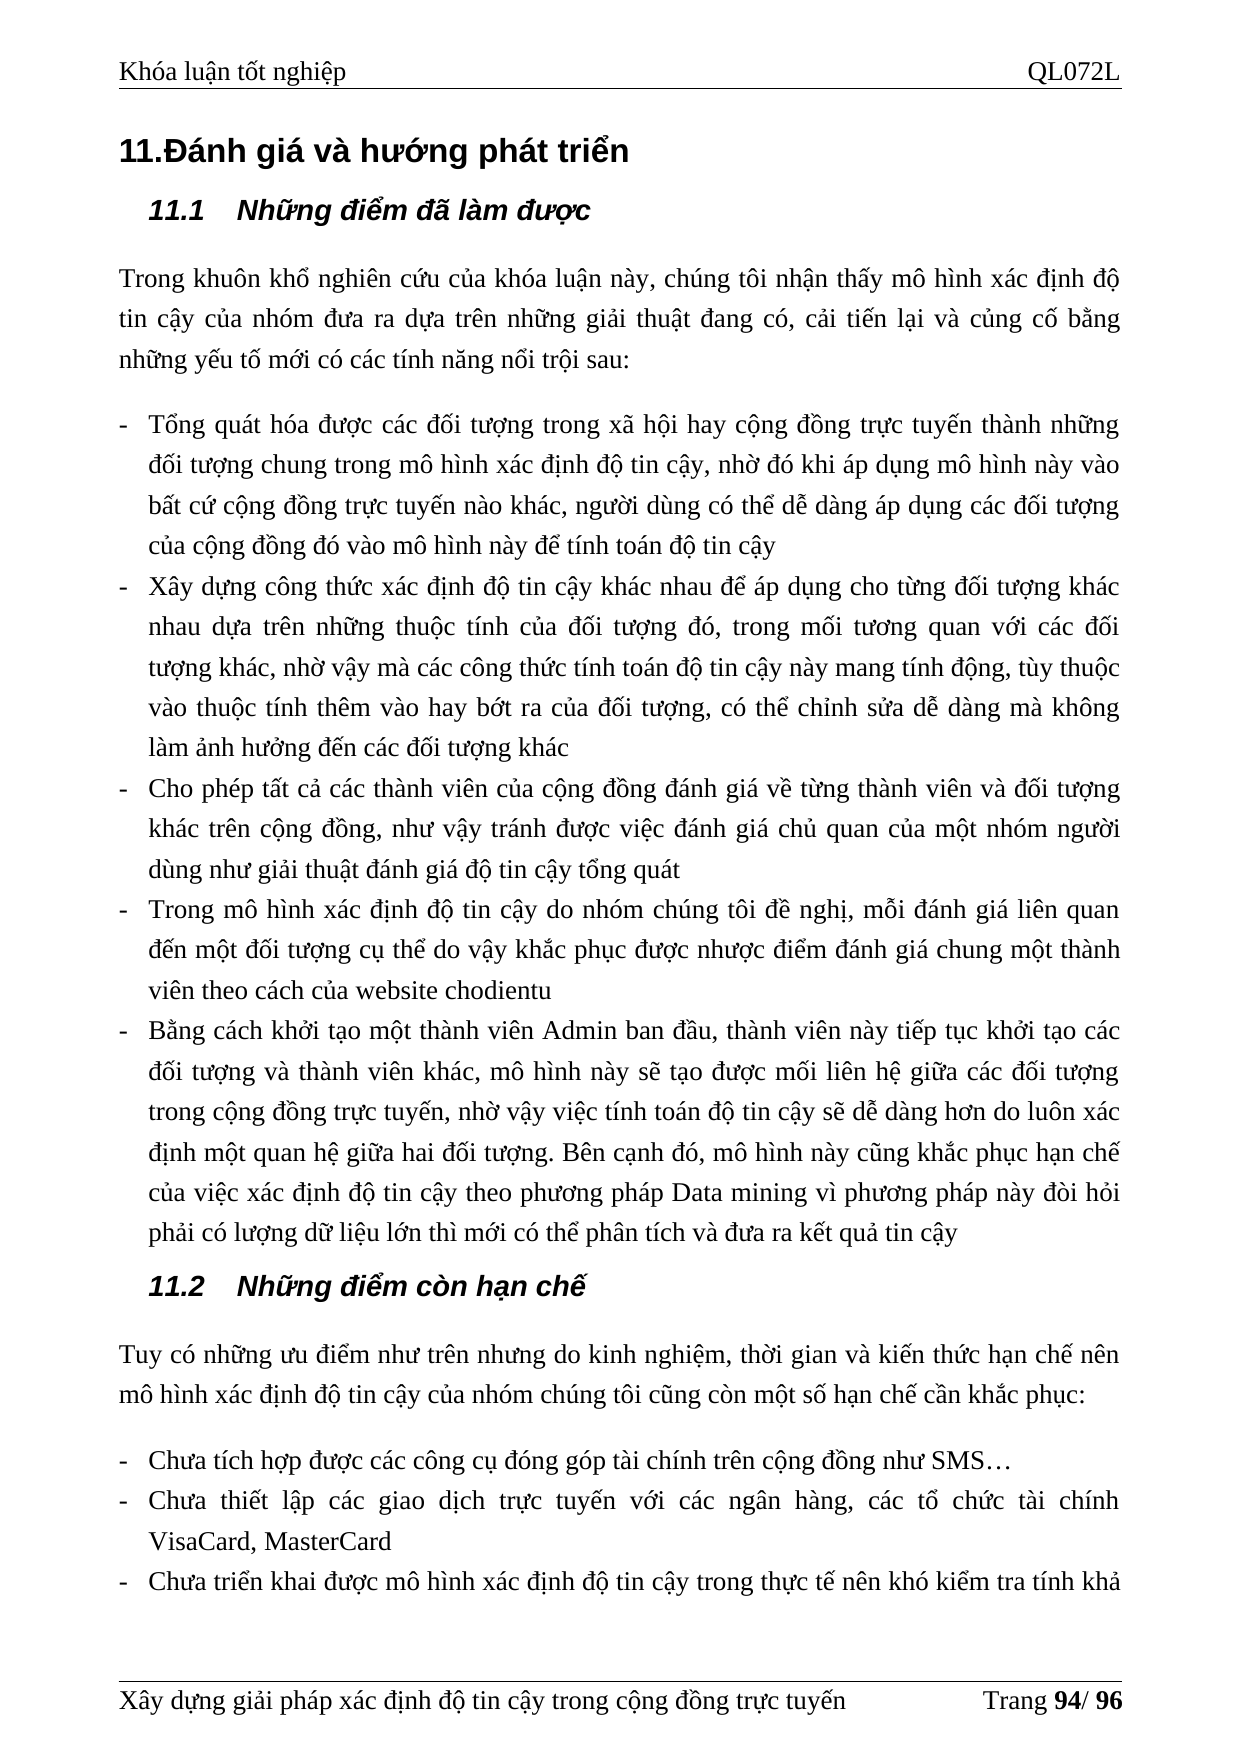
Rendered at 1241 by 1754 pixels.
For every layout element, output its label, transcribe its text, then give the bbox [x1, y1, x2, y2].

text Tuy có những ưu điểm như trên nhưng do kinh nghiệm, thời gian và kiến thức hạn chế nên mô hình xác định độ tin cậy của nhóm chúng tôi cũng còn một số hạn chế cần khắc phục: [118, 1338, 1122, 1409]
text Chưa thiết lập các giao dịch trực tuyến với các ngân hàng, các tổ chức tài chính VisaCard, MasterCard [118, 1484, 1122, 1556]
text Bằng cách khởi tạo một thành viên Admin ban đầu, thành viên này tiếp tục khởi tạo các đối tượng và thành viên khác, mô hình này sẽ tạo được mối liên hệ giữa các đối tượng trong cộng đồng trực tuyến, nhờ vậy việc tính toán độ tin cậy sẽ dễ dàng hơn do luôn xác định một quan hệ giữa hai đối tượng. Bên cạnh đó, mô hình này cũng khắc phục hạn chế của việc xác định độ tin cậy theo phương pháp Data mining vì phương pháp này đòi hỏi phải có lượng dữ liệu lớn thì mới có thể phân tích và đưa ra kết quả tin cậy [118, 1014, 1122, 1248]
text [118, 1565, 1122, 1596]
subtitle Đánh giá và hướng phát triển [118, 131, 1122, 169]
text Trong khuôn khổ nghiên cứu của khóa luận này, chúng tôi nhận thấy mô hình xác định độ tin cậy của nhóm đưa ra dựa trên những giải thuật đang có, cải tiến lại và củng cố bằng những yếu tố mới có các tính năng nổi trội sau: [118, 262, 1122, 374]
text Chưa tích hợp được các công cụ đóng góp tài chính trên cộng đồng như SMS… [118, 1444, 1122, 1475]
text Tổng quát hóa được các đối tượng trong xã hội hay cộng đồng trực tuyến thành những đối tượng chung trong mô hình xác định độ tin cậy, nhờ đó khi áp dụng mô hình này vào bất cứ cộng đồng trực tuyến nào khác, người dùng có thể dễ dàng áp dụng các đối tượng của cộng đồng đó vào mô hình này để tính toán độ tin cậy [118, 408, 1122, 561]
text Xây dựng công thức xác định độ tin cậy khác nhau để áp dụng cho từng đối tượng khác nhau dựa trên những thuộc tính của đối tượng đó, trong mối tương quan với các đối tượng khác, nhờ vậy mà các công thức tính toán độ tin cậy này mang tính động, tùy thuộc vào thuộc tính thêm vào hay bớt ra của đối tượng, có thể chỉnh sửa dễ dàng mà không làm ảnh hưởng đến các đối tượng khác [118, 570, 1122, 763]
text Cho phép tất cả các thành viên của cộng đồng đánh giá về từng thành viên và đối tượng khác trên cộng đồng, như vậy tránh được việc đánh giá chủ quan của một nhóm người dùng như giải thuật đánh giá độ tin cậy tổng quát [118, 772, 1122, 884]
subtitle Những điểm đã làm được [148, 193, 1122, 227]
text Trong mô hình xác định độ tin cậy do nhóm chúng tôi đề nghị, mỗi đánh giá liên quan đến một đối tượng cụ thể do vậy khắc phục được nhược điểm đánh giá chung một thành viên theo cách của website chodientu [118, 893, 1122, 1005]
subtitle Những điểm còn hạn chế [148, 1269, 1122, 1303]
